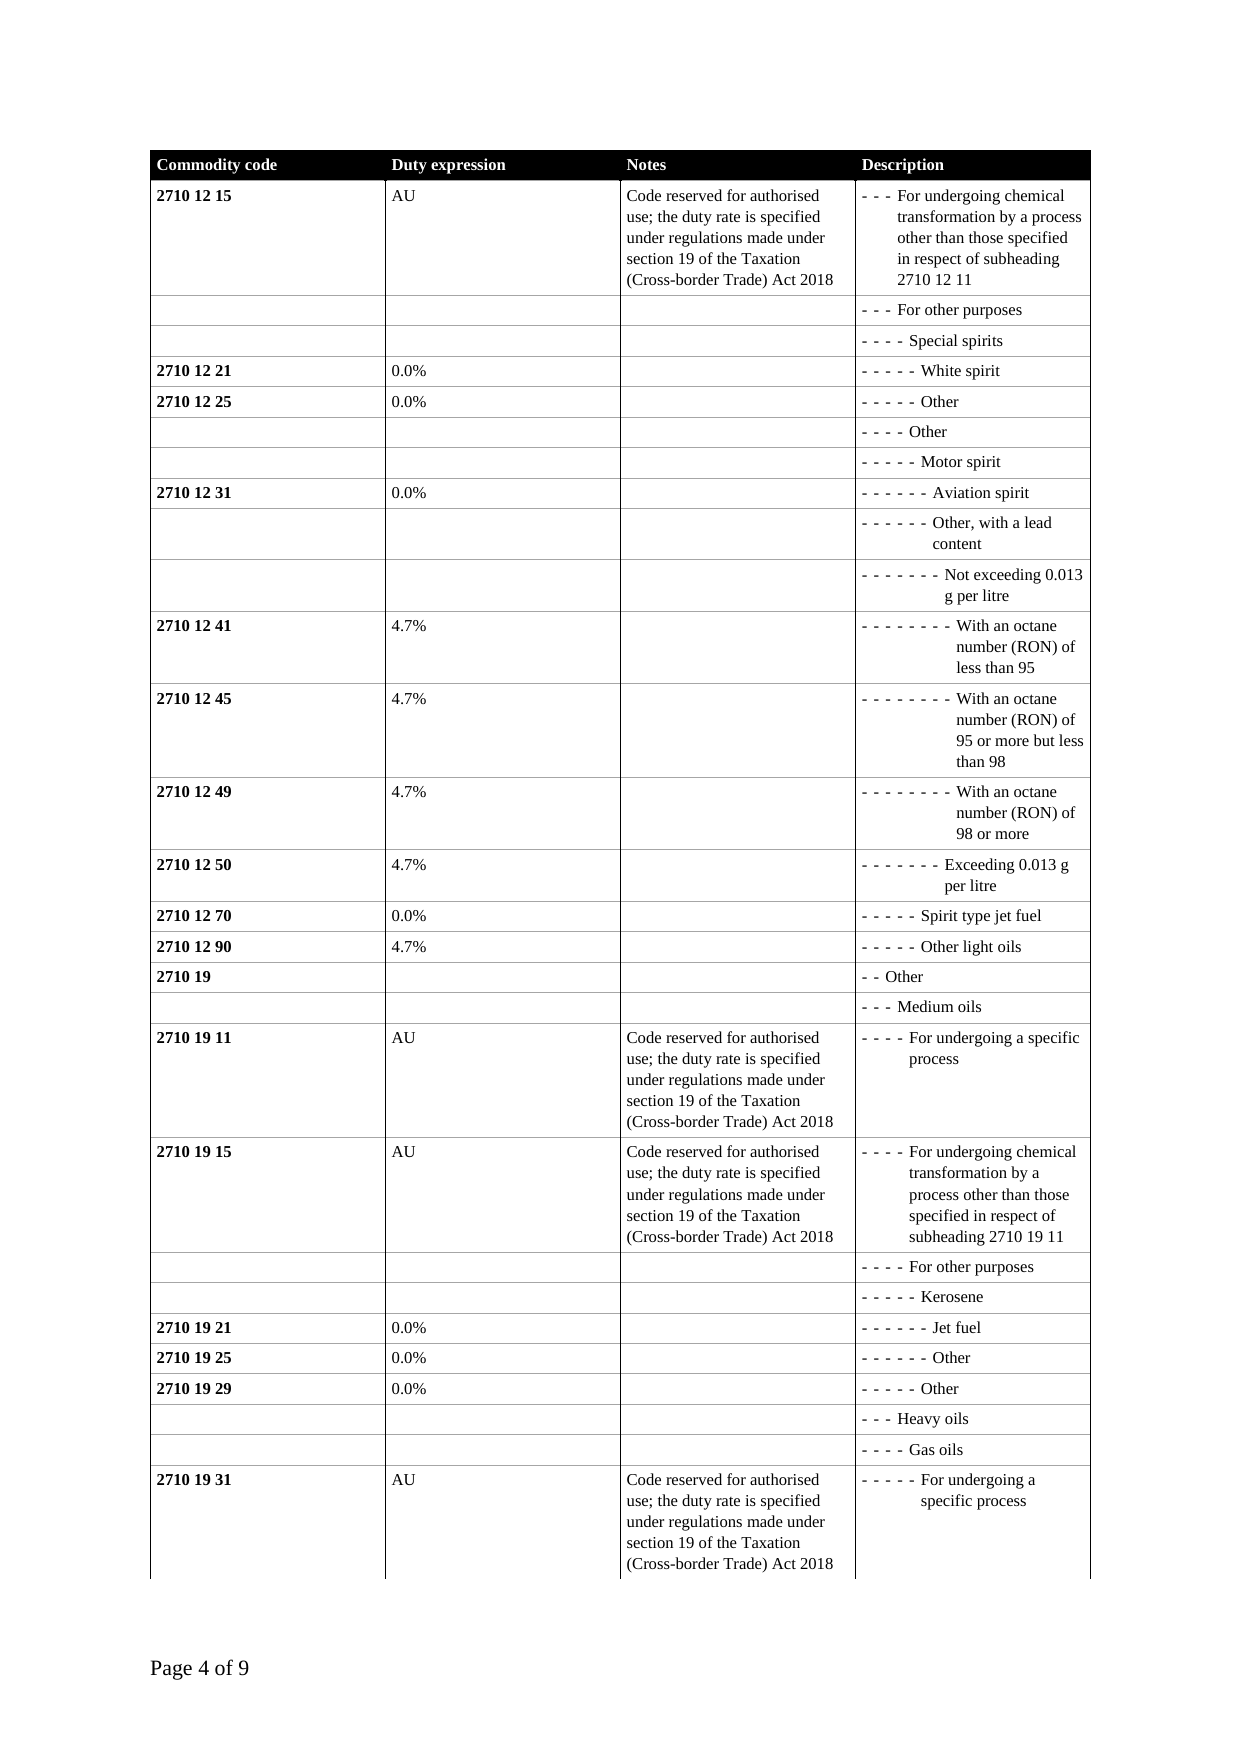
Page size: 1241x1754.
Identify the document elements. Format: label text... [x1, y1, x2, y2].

table_cell [621, 1253, 855, 1282]
table_header Duty expression [387, 151, 619, 180]
table_cell 2710 19 21 [151, 1314, 385, 1343]
table_cell - - - - - - - Not exceeding 0.013 g per litre [856, 560, 1090, 611]
table_cell [621, 1435, 855, 1464]
table_cell [621, 1283, 855, 1312]
table_cell Code reserved for authorised use; the duty rate is specified under regulations made under section 19 of the Taxation (Cross-border Trade) Act 2018 [621, 1024, 855, 1137]
table_cell 2710 19 11 [151, 1024, 385, 1137]
table_cell - - - - For undergoing a specific process [856, 1024, 1090, 1137]
table_cell AU [386, 1024, 620, 1137]
table_cell [621, 1405, 855, 1434]
table_cell 0.0% [386, 1314, 620, 1343]
table_cell AU [386, 1466, 620, 1579]
table_header Notes [622, 151, 854, 180]
table_cell - - - - - - - - With an octane number (RON) of 95 or more but less than 98 [856, 684, 1090, 777]
table_cell [386, 993, 620, 1022]
table_cell - - - - - - Other, with a lead content [856, 509, 1090, 559]
table_cell [151, 993, 385, 1022]
table_cell 0.0% [386, 1374, 620, 1404]
table_cell - - - - - Other [856, 1374, 1090, 1404]
table_cell [621, 418, 855, 447]
table_cell [386, 1435, 620, 1464]
table_cell [386, 1405, 620, 1434]
table_cell - - - - - - - - With an octane number (RON) of less than 95 [856, 612, 1090, 683]
table_cell - - - Heavy oils [856, 1405, 1090, 1434]
table_cell [621, 902, 855, 931]
table_cell [386, 963, 620, 992]
table_cell 4.7% [386, 850, 620, 901]
table_cell - - - - - Spirit type jet fuel [856, 902, 1090, 931]
table_cell [621, 778, 855, 849]
table_cell 4.7% [386, 612, 620, 683]
table_cell 2710 12 90 [151, 932, 385, 962]
table_cell [151, 448, 385, 477]
table_cell [621, 1344, 855, 1373]
table_cell [151, 1435, 385, 1464]
table_cell [386, 418, 620, 447]
table_cell 2710 12 15 [151, 181, 385, 295]
table_cell [151, 296, 385, 325]
table_cell [386, 296, 620, 325]
table_cell [621, 296, 855, 325]
table_cell - - - - - White spirit [856, 357, 1090, 386]
table_cell AU [386, 181, 620, 295]
table_cell [386, 448, 620, 477]
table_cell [621, 181, 855, 295]
table_cell 2710 19 15 [151, 1138, 385, 1252]
table_cell 2710 12 49 [151, 778, 385, 849]
table_cell - - - For other purposes [856, 296, 1090, 325]
table_cell [621, 963, 855, 992]
table_cell - - - - - Other [856, 387, 1090, 417]
table_cell [621, 448, 855, 477]
table_cell [621, 479, 855, 508]
table_cell [621, 850, 855, 901]
table_cell - - - - Other [856, 418, 1090, 447]
table_cell [151, 560, 385, 611]
table_cell 2710 12 31 [151, 479, 385, 508]
table_cell [621, 993, 855, 1022]
table_cell 2710 19 25 [151, 1344, 385, 1373]
table_cell 2710 12 21 [151, 357, 385, 386]
table_cell - - - - - Motor spirit [856, 448, 1090, 477]
table_cell [386, 1283, 620, 1312]
table_cell Code reserved for authorised use; the duty rate is specified under regulations made under section 19 of the Taxation (Cross-border Trade) Act 2018 [621, 1138, 855, 1252]
table_cell [151, 1253, 385, 1282]
table_cell - - - - - - Other [856, 1344, 1090, 1373]
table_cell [621, 1466, 855, 1579]
table_cell - - - - Gas oils [856, 1435, 1090, 1464]
table_cell [621, 932, 855, 962]
table_cell [386, 1253, 620, 1282]
table_cell [621, 1314, 855, 1343]
table_cell 2710 12 45 [151, 684, 385, 777]
table_cell AU [386, 1138, 620, 1252]
table_cell [386, 560, 620, 611]
table_cell [151, 1405, 385, 1434]
table_header Commodity code [151, 151, 384, 180]
table_cell [151, 418, 385, 447]
table_cell - - - - - - - - With an octane number (RON) of 98 or more [856, 778, 1090, 849]
table_cell - - - - - Kerosene [856, 1283, 1090, 1312]
table_cell - - - - Special spirits [856, 326, 1090, 356]
table_cell - - - - For other purposes [856, 1253, 1090, 1282]
table_cell [621, 357, 855, 386]
table_cell - - - For undergoing chemical transformation by a process other than those specified in respect of subheading 2710 12 11 [856, 181, 1090, 295]
table_cell [621, 684, 855, 777]
table_cell [151, 326, 385, 356]
table_cell [621, 326, 855, 356]
table_cell 2710 12 41 [151, 612, 385, 683]
table_cell 4.7% [386, 684, 620, 777]
table_cell 4.7% [386, 932, 620, 962]
table_cell - - - - - Other light oils [856, 932, 1090, 962]
table_cell - - - Medium oils [856, 993, 1090, 1022]
table_cell 0.0% [386, 1344, 620, 1373]
table_cell - - - - For undergoing chemical transformation by a process other than those specified in respect of subheading 2710 19 11 [856, 1138, 1090, 1252]
table_cell [151, 1283, 385, 1312]
table_cell 0.0% [386, 387, 620, 417]
table_cell 2710 19 31 [151, 1466, 385, 1579]
table_cell [621, 612, 855, 683]
table_header Description [857, 151, 1090, 180]
table_cell 0.0% [386, 479, 620, 508]
table_cell 2710 12 70 [151, 902, 385, 931]
table_cell 0.0% [386, 357, 620, 386]
table_cell 0.0% [386, 902, 620, 931]
table_cell - - - - - - Jet fuel [856, 1314, 1090, 1343]
table_cell [621, 387, 855, 417]
table_cell 2710 19 [151, 963, 385, 992]
table_cell 2710 19 29 [151, 1374, 385, 1404]
table_cell - - Other [856, 963, 1090, 992]
table_cell [621, 509, 855, 559]
table_cell [386, 326, 620, 356]
table_cell [621, 560, 855, 611]
table_cell [621, 1374, 855, 1404]
table_cell - - - - - - - Exceeding 0.013 g per litre [856, 850, 1090, 901]
table_cell 4.7% [386, 778, 620, 849]
table_cell 2710 12 25 [151, 387, 385, 417]
table_cell - - - - - - Aviation spirit [856, 479, 1090, 508]
table_cell 2710 12 50 [151, 850, 385, 901]
table_cell [151, 509, 385, 559]
table_cell - - - - - For undergoing a specific process [856, 1466, 1090, 1579]
table_cell [386, 509, 620, 559]
